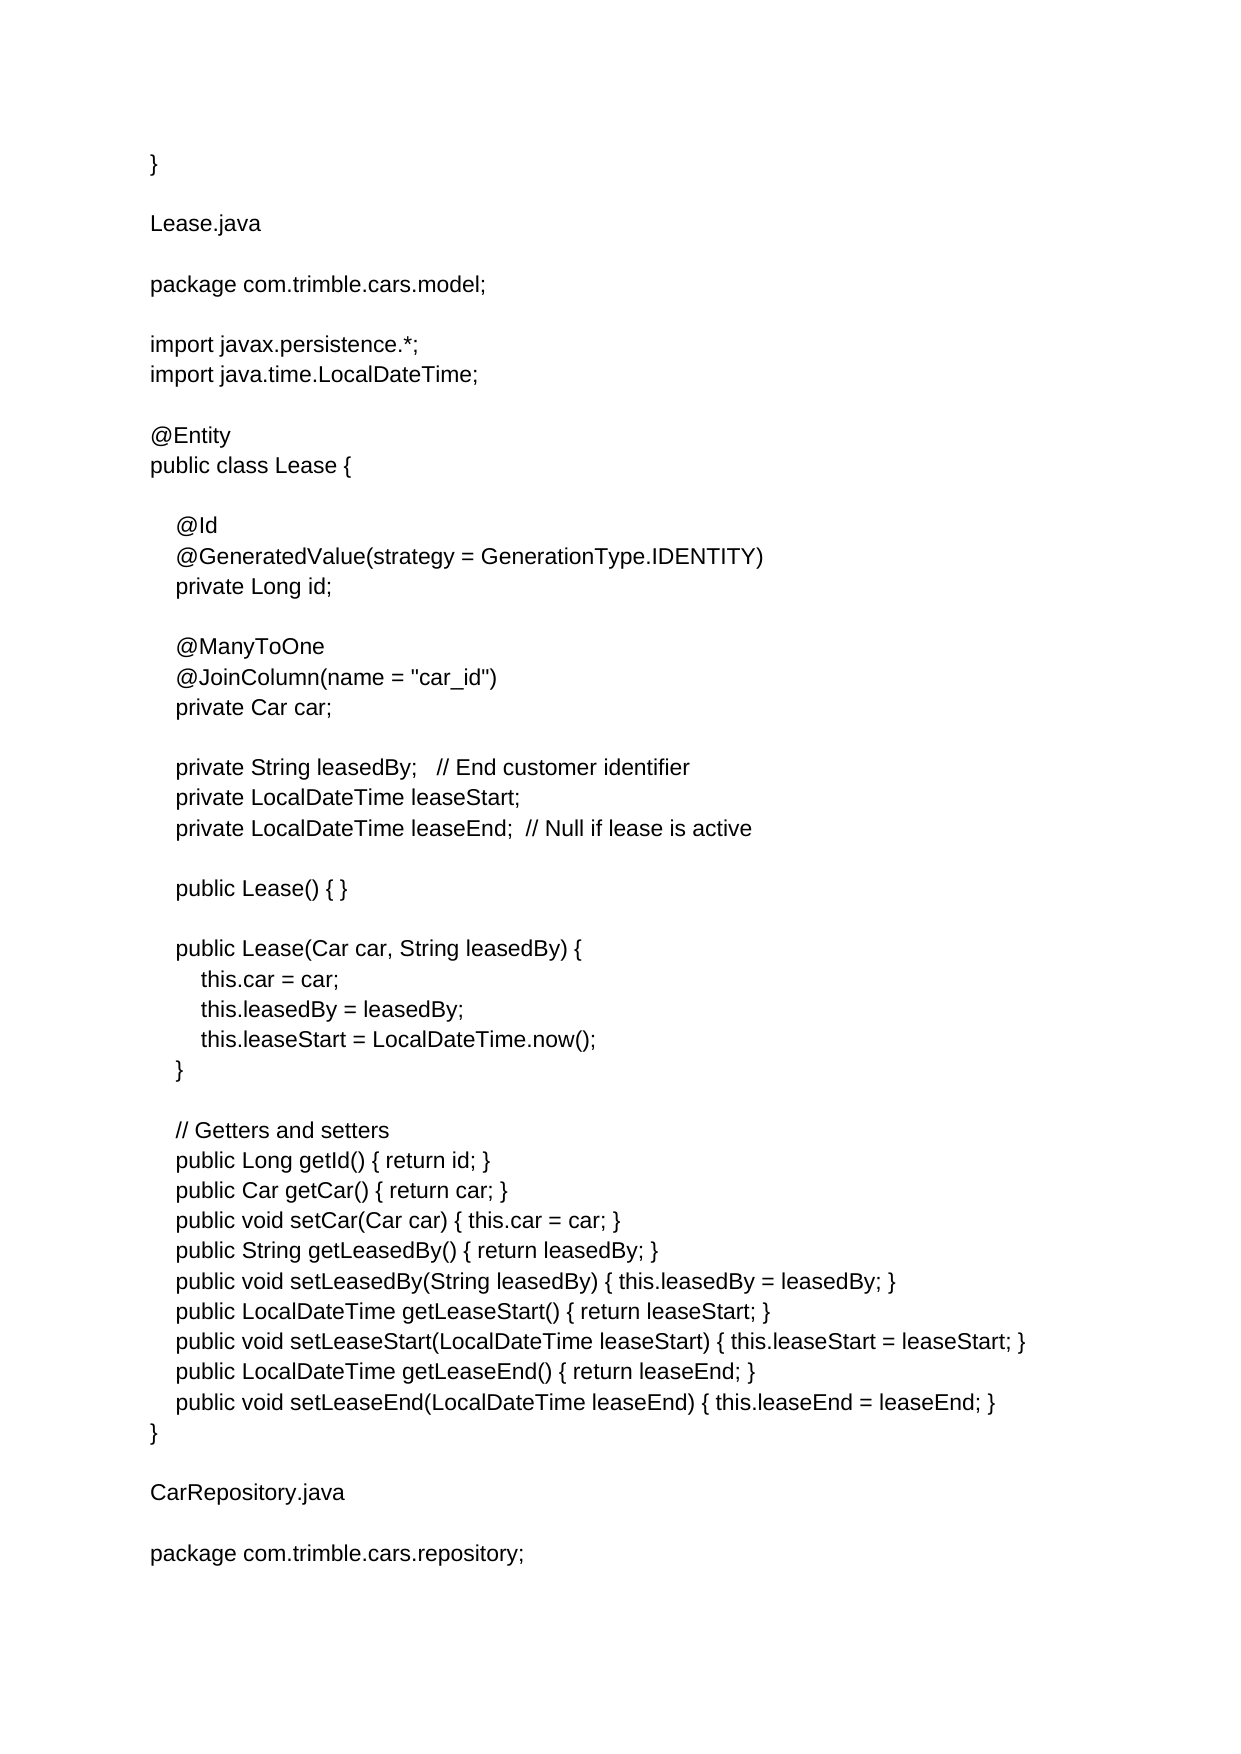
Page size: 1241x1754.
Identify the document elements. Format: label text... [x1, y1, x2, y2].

text @ManyToOne [150, 633, 1090, 660]
text public Long getId() { return id; } [150, 1147, 1090, 1173]
text package com.trimble.cars.repository; [150, 1539, 1090, 1566]
text Lease.java [150, 210, 1090, 237]
text this.leasedBy = leasedBy; [150, 996, 1090, 1022]
text private LocalDateTime leaseStart; [150, 784, 1090, 811]
text private String leasedBy; // End customer identifier [150, 754, 1090, 781]
text private LocalDateTime leaseEnd; // Null if lease is active [150, 814, 1090, 841]
text public String getLeasedBy() { return leasedBy; } [150, 1237, 1090, 1264]
text public LocalDateTime getLeaseEnd() { return leaseEnd; } [150, 1358, 1090, 1385]
text public Lease() { } [150, 875, 1090, 901]
text public void setCar(Car car) { this.car = car; } [150, 1207, 1090, 1234]
text import javax.persistence.*; [150, 331, 1090, 358]
text private Car car; [150, 694, 1090, 720]
text public void setLeaseStart(LocalDateTime leaseStart) { this.leaseStart = leaseStart; } [150, 1328, 1090, 1354]
text // Getters and setters [150, 1117, 1090, 1143]
text @Entity [150, 422, 1090, 448]
text this.car = car; [150, 966, 1090, 992]
text public LocalDateTime getLeaseStart() { return leaseStart; } [150, 1298, 1090, 1324]
text public Car getCar() { return car; } [150, 1177, 1090, 1203]
text } [150, 150, 1090, 176]
text public Lease(Car car, String leasedBy) { [150, 935, 1090, 962]
text @JoinColumn(name = "car_id") [150, 663, 1090, 690]
text } [150, 1419, 1090, 1445]
text CarRepository.java [150, 1479, 1090, 1506]
text @GeneratedValue(strategy = GenerationType.IDENTITY) [150, 543, 1090, 569]
text @Id [150, 512, 1090, 539]
text public class Lease { [150, 452, 1090, 478]
text this.leaseStart = LocalDateTime.now(); [150, 1026, 1090, 1052]
text private Long id; [150, 573, 1090, 599]
text import java.time.LocalDateTime; [150, 361, 1090, 388]
text public void setLeaseEnd(LocalDateTime leaseEnd) { this.leaseEnd = leaseEnd; } [150, 1388, 1090, 1415]
text package com.trimble.cars.model; [150, 271, 1090, 297]
text public void setLeasedBy(String leasedBy) { this.leasedBy = leasedBy; } [150, 1268, 1090, 1294]
text } [150, 1056, 1090, 1083]
